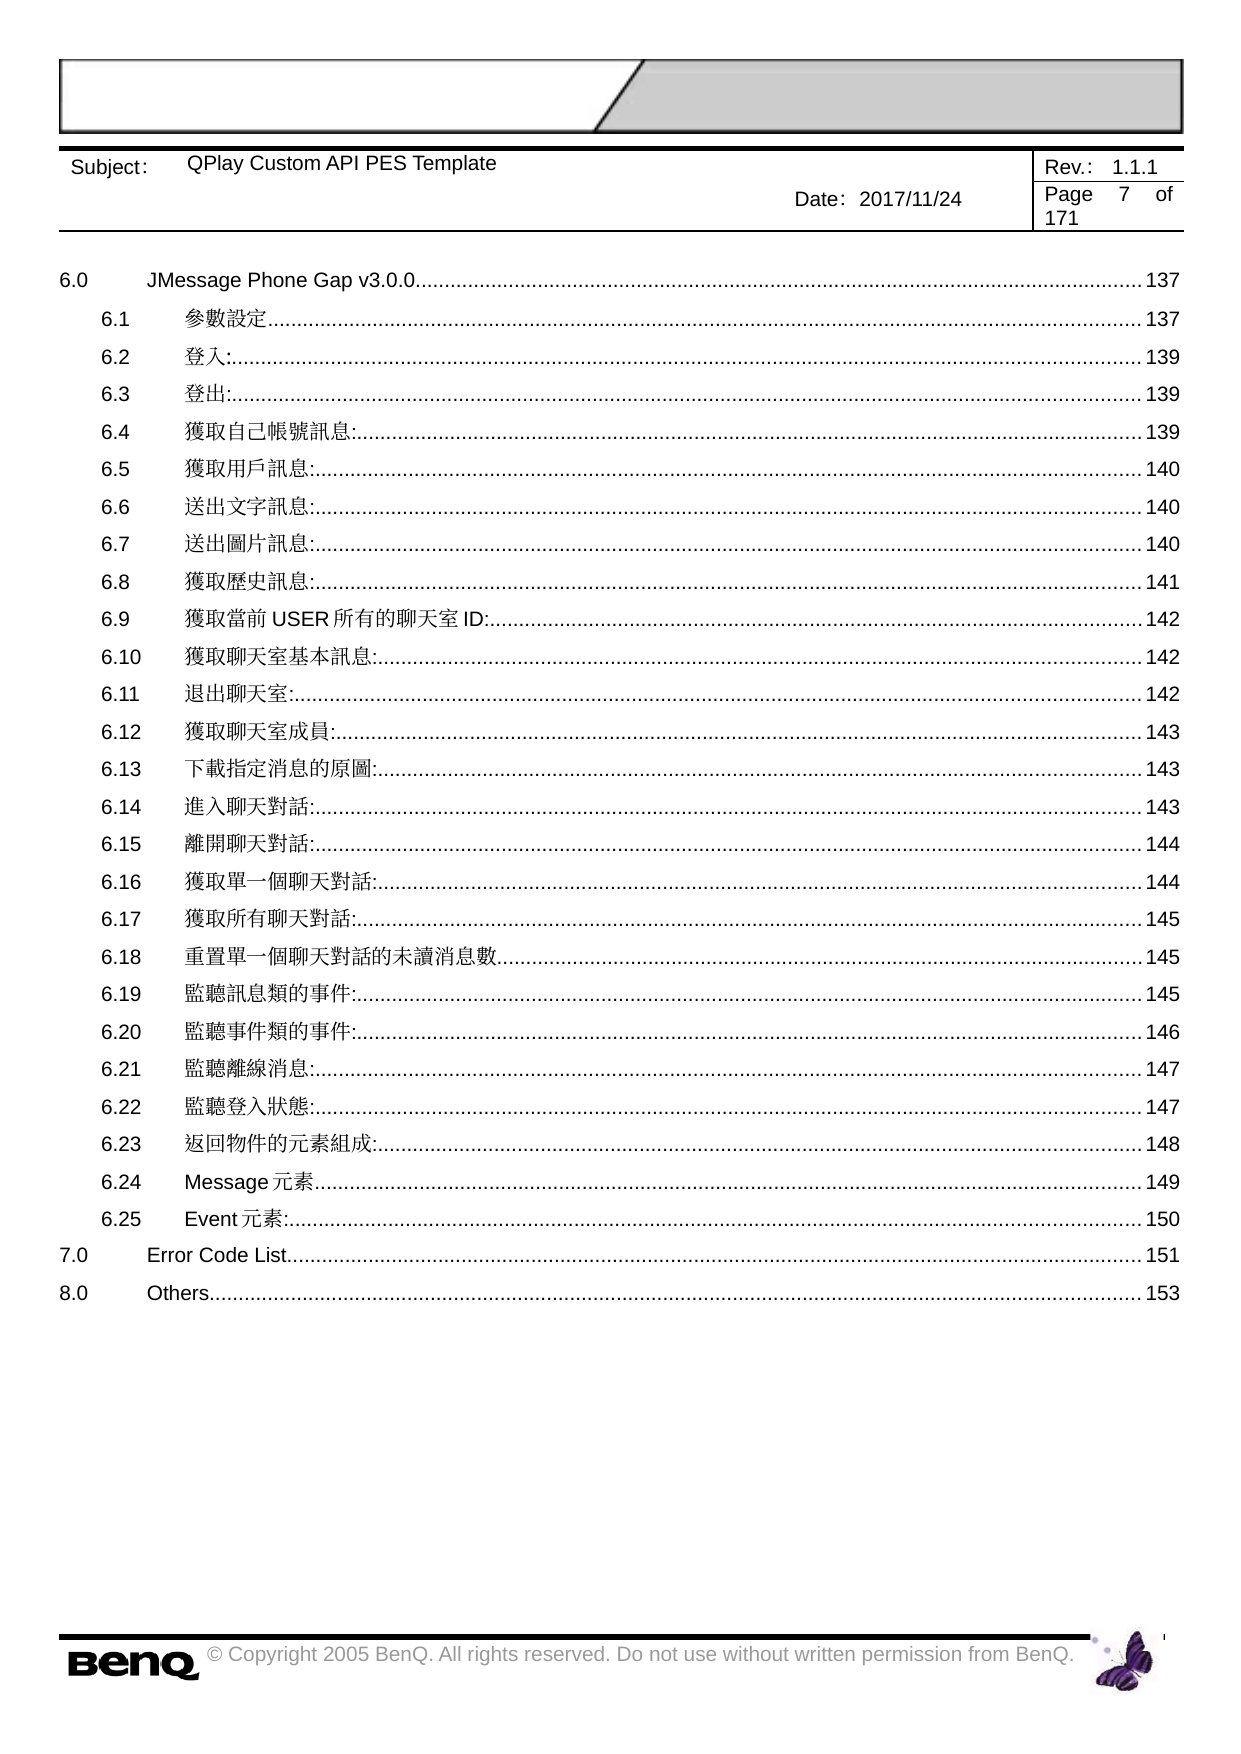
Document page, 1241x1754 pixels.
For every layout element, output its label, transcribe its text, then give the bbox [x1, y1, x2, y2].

text 6.12 獲取聊天室成員: 143 [101, 711, 1181, 749]
text 6.22 監聽登入狀態: 147 [101, 1086, 1181, 1124]
text 6.5 獲取用戶訊息: 140 [101, 449, 1181, 486]
text 6.20 監聽事件類的事件: 146 [101, 1011, 1181, 1049]
text 6.21 監聽離線消息: 147 [101, 1049, 1181, 1086]
text 6.1 參數設定 137 [101, 299, 1181, 336]
text 6.13 下載指定消息的原圖: 143 [101, 749, 1181, 786]
text 6.14 進入聊天對話: 143 [101, 786, 1181, 824]
text 6.8 獲取歷史訊息: 141 [101, 561, 1181, 599]
text 6.17 獲取所有聊天對話: 145 [101, 899, 1181, 936]
text 6.7 送出圖片訊息: 140 [101, 524, 1181, 561]
text 6.0 JMessage Phone Gap v3.0.0 137 [59, 261, 1181, 299]
text 6.9 獲取當前USER所有的聊天室ID: 142 [101, 599, 1181, 636]
text 6.2 登入: 139 [101, 336, 1181, 374]
text 6.24 Message元素 149 [101, 1161, 1181, 1199]
text 6.11 退出聊天室: 142 [101, 674, 1181, 711]
picture [59, 59, 1184, 134]
text 6.23 返回物件的元素組成: 148 [101, 1124, 1181, 1161]
text 6.18 重置單一個聊天對話的未讀消息數 145 [101, 936, 1181, 974]
text 6.4 獲取自己帳號訊息: 139 [101, 411, 1181, 449]
text 6.3 登出: 139 [101, 374, 1181, 411]
text 8.0 Others 153 [59, 1274, 1181, 1311]
text 6.10 獲取聊天室基本訊息: 142 [101, 636, 1181, 674]
text 6.15 離開聊天對話: 144 [101, 824, 1181, 861]
text 6.19 監聽訊息類的事件: 145 [101, 974, 1181, 1011]
text 6.16 獲取單一個聊天對話: 144 [101, 861, 1181, 899]
text 7.0 Error Code List 151 [59, 1236, 1181, 1274]
text 6.6 送出文字訊息: 140 [101, 486, 1181, 524]
text 6.25 Event元素: 150 [101, 1199, 1181, 1236]
